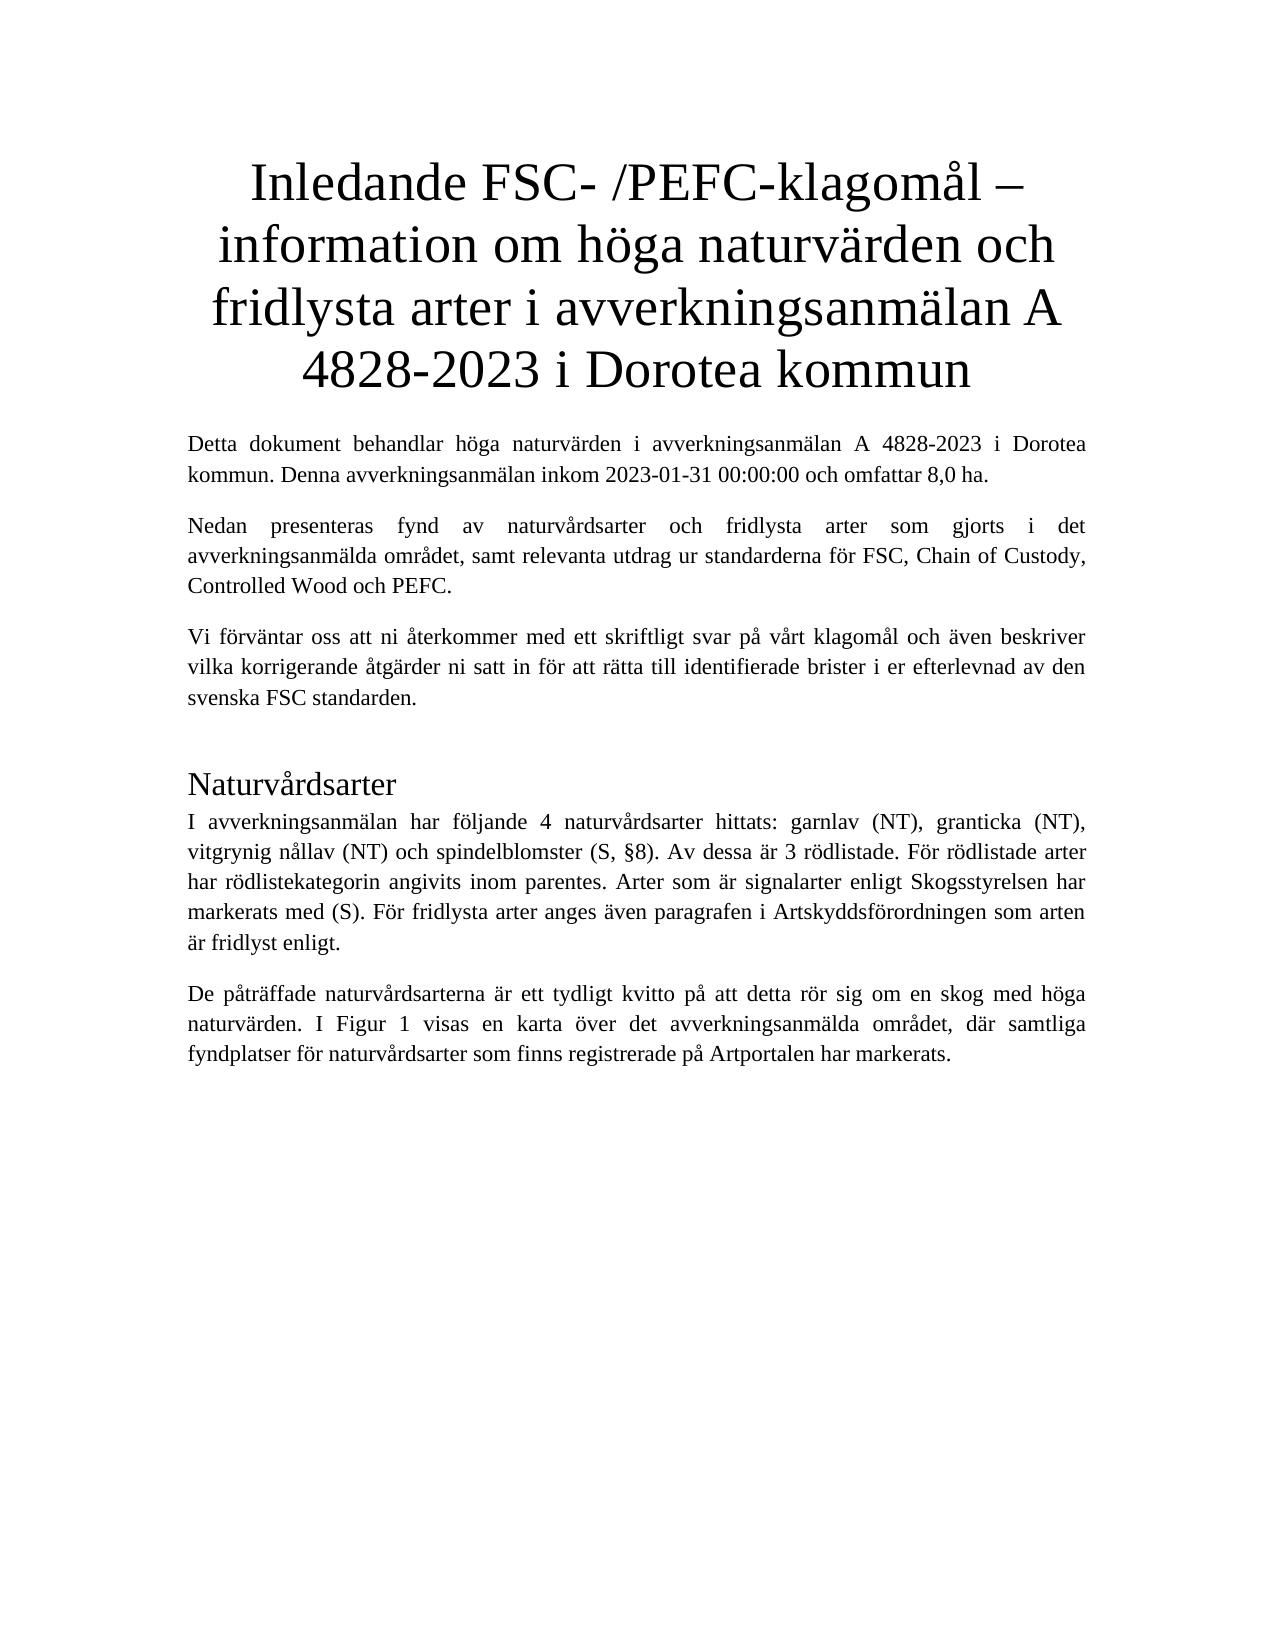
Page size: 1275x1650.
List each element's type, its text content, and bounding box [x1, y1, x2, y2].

text Nedan presenteras fynd av naturvårdsarter och fridlysta arter som gjorts i det avverkningsanmälda området, samt relevanta utdrag ur standarderna för FSC, Chain of Custody, Controlled Wood och PEFC. [187, 512, 1087, 598]
text I avverkningsanmälan har följande 4 naturvårdsarter hittats: garnlav (NT), granticka (NT), vitgrynig nållav (NT) och spindelblomster (S, §8). Av dessa är 3 rödlistade. För rödlistade arter har rödlistekategorin angivits inom parentes. Arter som är signalarter enligt Skogsstyrelsen har markerats med (S). För fridlysta arter anges även paragrafen i Artskyddsförordningen som arten är fridlyst enligt. [187, 808, 1087, 955]
text De påträffade naturvårdsarterna är ett tydligt kvitto på att detta rör sig om en skog med höga naturvärden. I Figur 1 visas en karta över det avverkningsanmälda området, där samtliga fyndplatser för naturvårdsarter som finns registrerade på Artportalen har markerats. [187, 980, 1087, 1066]
subtitle Naturvårdsarter [187, 764, 1087, 802]
title Inledande FSC- /PEFC-klagomål – information om höga naturvärden och fridlysta arter i avverkningsanmälan A 4828-2023 i Dorotea kommun [187, 150, 1087, 399]
text Vi förväntar oss att ni återkommer med ett skriftligt svar på vårt klagomål och även beskriver vilka korrigerande åtgärder ni satt in för att rätta till identifierade brister i er efterlevnad av den svenska FSC standarden. [187, 623, 1087, 710]
text Detta dokument behandlar höga naturvärden i avverkningsanmälan A 4828-2023 i Dorotea kommun. Denna avverkningsanmälan inkom 2023-01-31 00:00:00 och omfattar 8,0 ha. [187, 430, 1087, 487]
